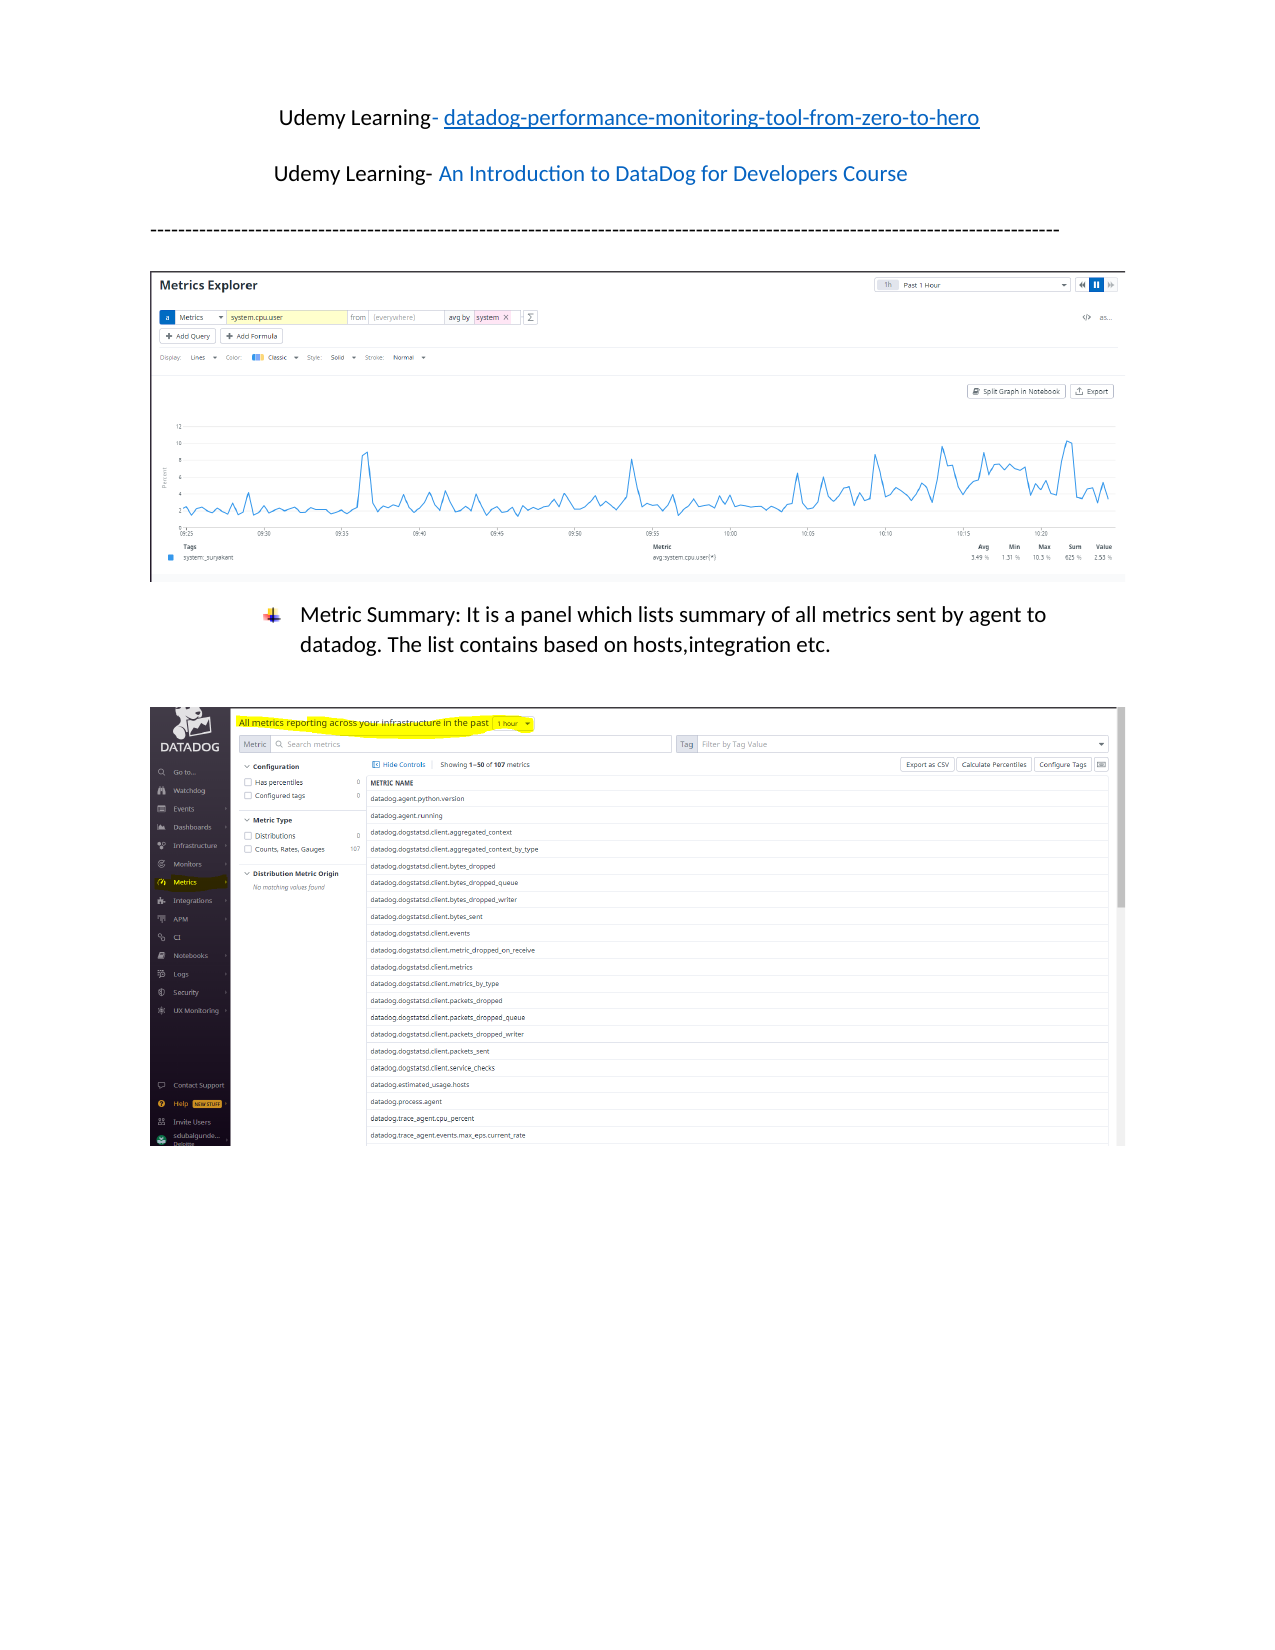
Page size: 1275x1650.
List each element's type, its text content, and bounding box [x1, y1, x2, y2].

picture [150, 271, 1125, 582]
list Metric Summary: It is a panel which lists summary of all metrics sent by agent to datadog. The list contains based on hosts,integration etc. [262, 600, 1125, 659]
picture [263, 606, 281, 623]
picture [150, 707, 1125, 1146]
